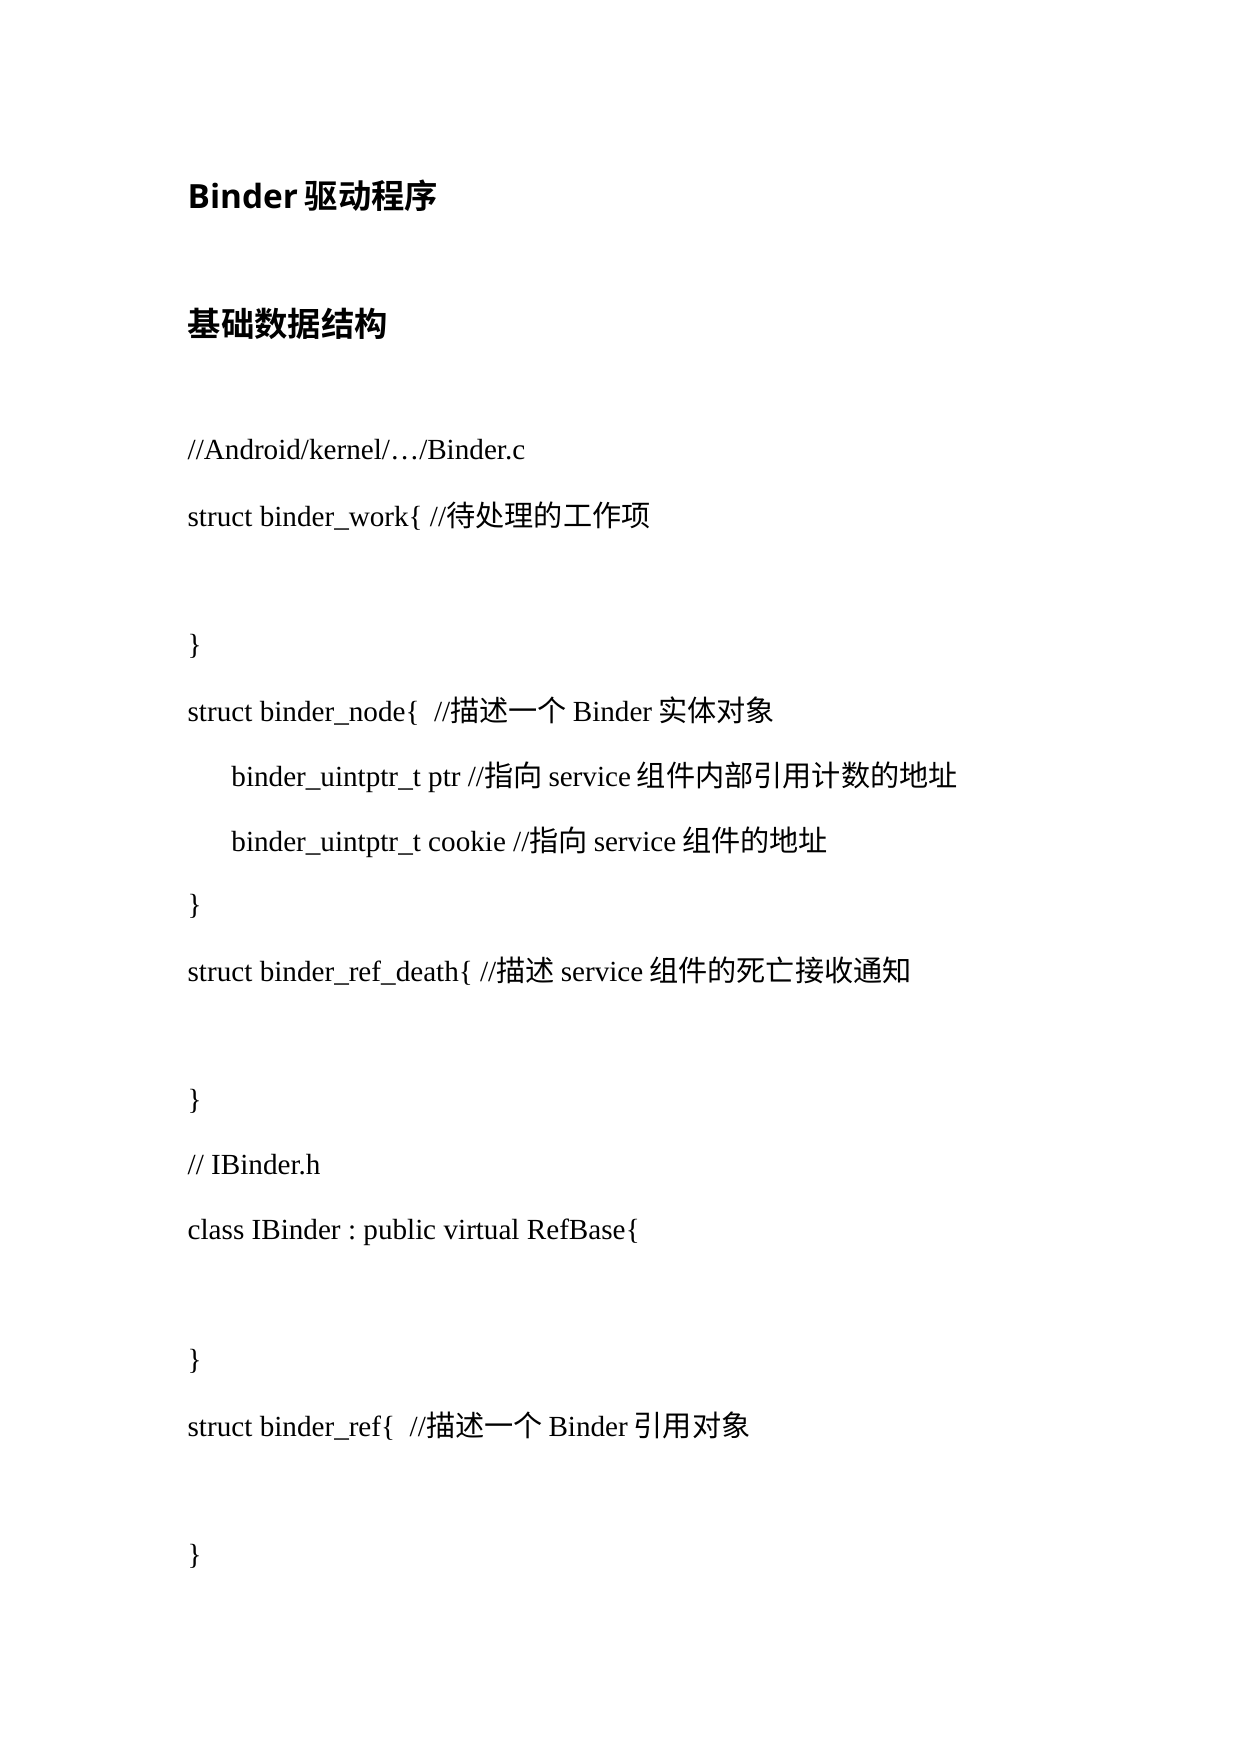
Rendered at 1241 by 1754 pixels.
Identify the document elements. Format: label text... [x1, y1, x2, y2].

text } [187, 872, 1053, 937]
text } [187, 1067, 1053, 1132]
text //Android/kernel/…/Binder.c [187, 417, 1053, 482]
text struct binder_node{ //描述一个Binder实体对象 [187, 677, 1053, 742]
text struct binder_ref{ //描述一个Binder引用对象 [187, 1392, 1053, 1457]
text class IBinder : public virtual RefBase{ [187, 1197, 1053, 1262]
text // IBinder.h [187, 1132, 1053, 1197]
subtitle Binder驱动程序 [187, 162, 1053, 227]
text } [187, 612, 1053, 677]
text struct binder_work{ //待处理的工作项 [187, 482, 1053, 547]
text } [187, 1522, 1053, 1587]
text binder_uintptr_t ptr //指向service组件内部引用计数的地址 [187, 742, 1053, 807]
subtitle 基础数据结构 [187, 289, 1053, 354]
text binder_uintptr_t cookie //指向service组件的地址 [187, 807, 1053, 872]
text } [187, 1327, 1053, 1392]
text struct binder_ref_death{ //描述service组件的死亡接收通知 [187, 937, 1053, 1002]
